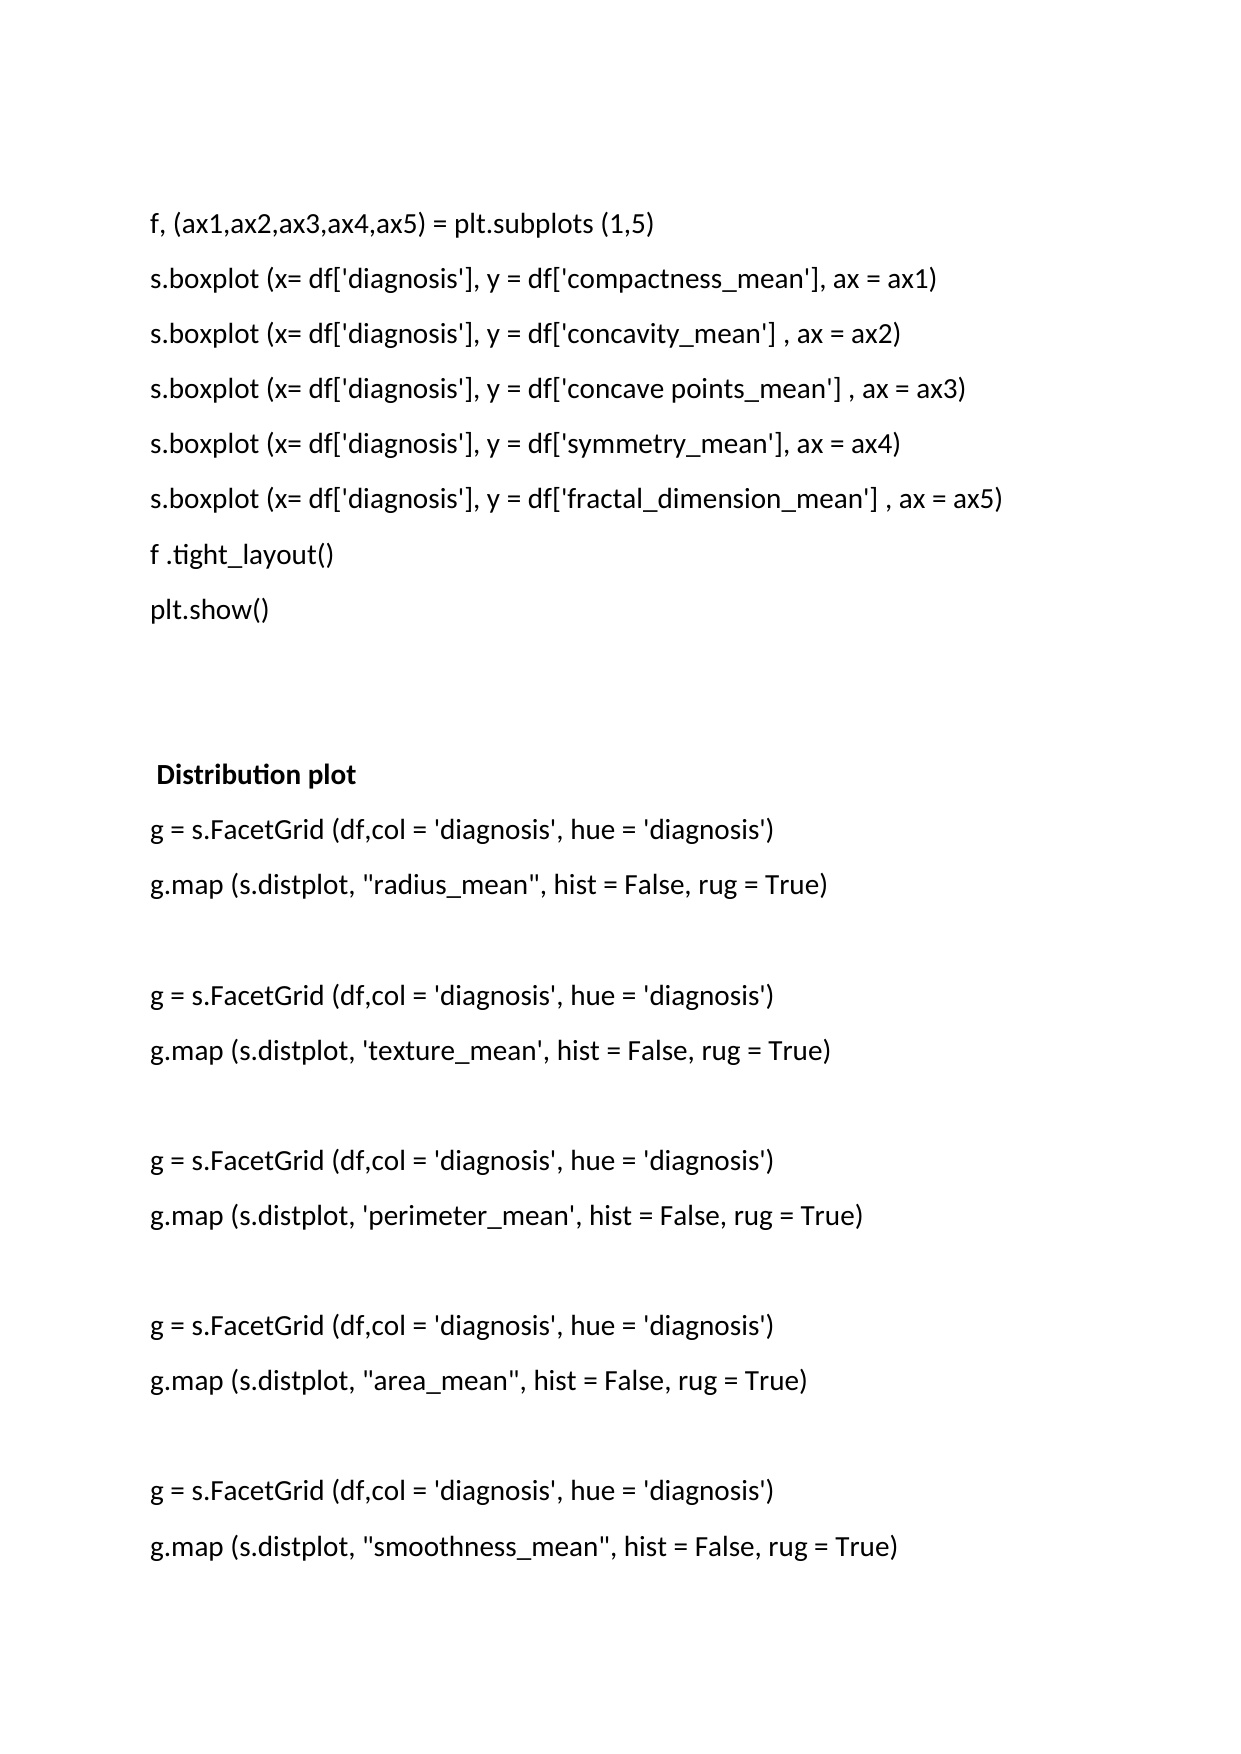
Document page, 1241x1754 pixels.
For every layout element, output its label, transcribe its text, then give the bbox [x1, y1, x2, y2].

text g.map (s.distplot, 'texture_mean', hist = False, rug = True) [150, 1032, 1090, 1067]
text s.boxplot (x= df['diagnosis'], y = df['concavity_mean'] , ax = ax2) [150, 315, 1090, 351]
text s.boxplot (x= df['diagnosis'], y = df['fractal_dimension_mean'] , ax = ax5) [150, 481, 1090, 516]
text f, (ax1,ax2,ax3,ax4,ax5) = plt.subplots (1,5) [150, 205, 1090, 241]
text g = s.FacetGrid (df,col = 'diagnosis', hue = 'diagnosis') [150, 1142, 1090, 1177]
text g = s.FacetGrid (df,col = 'diagnosis', hue = 'diagnosis') [150, 977, 1090, 1012]
text g.map (s.distplot, "smoothness_mean", hist = False, rug = True) [150, 1528, 1090, 1563]
text g.map (s.distplot, "radius_mean", hist = False, rug = True) [150, 866, 1090, 902]
text f .tight_layout() [150, 536, 1090, 571]
text s.boxplot (x= df['diagnosis'], y = df['compactness_mean'], ax = ax1) [150, 260, 1090, 296]
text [150, 1472, 1090, 1508]
text g.map (s.distplot, "area_mean", hist = False, rug = True) [150, 1362, 1090, 1398]
text g = s.FacetGrid (df,col = 'diagnosis', hue = 'diagnosis') [150, 1307, 1090, 1343]
text s.boxplot (x= df['diagnosis'], y = df['concave points_mean'] , ax = ax3) [150, 370, 1090, 406]
text s.boxplot (x= df['diagnosis'], y = df['symmetry_mean'], ax = ax4) [150, 426, 1090, 461]
text g = s.FacetGrid (df,col = 'diagnosis', hue = 'diagnosis') [150, 811, 1090, 847]
text plt.show() [150, 591, 1090, 626]
text g.map (s.distplot, 'perimeter_mean', hist = False, rug = True) [150, 1197, 1090, 1233]
text Distribution plot [150, 756, 1090, 792]
